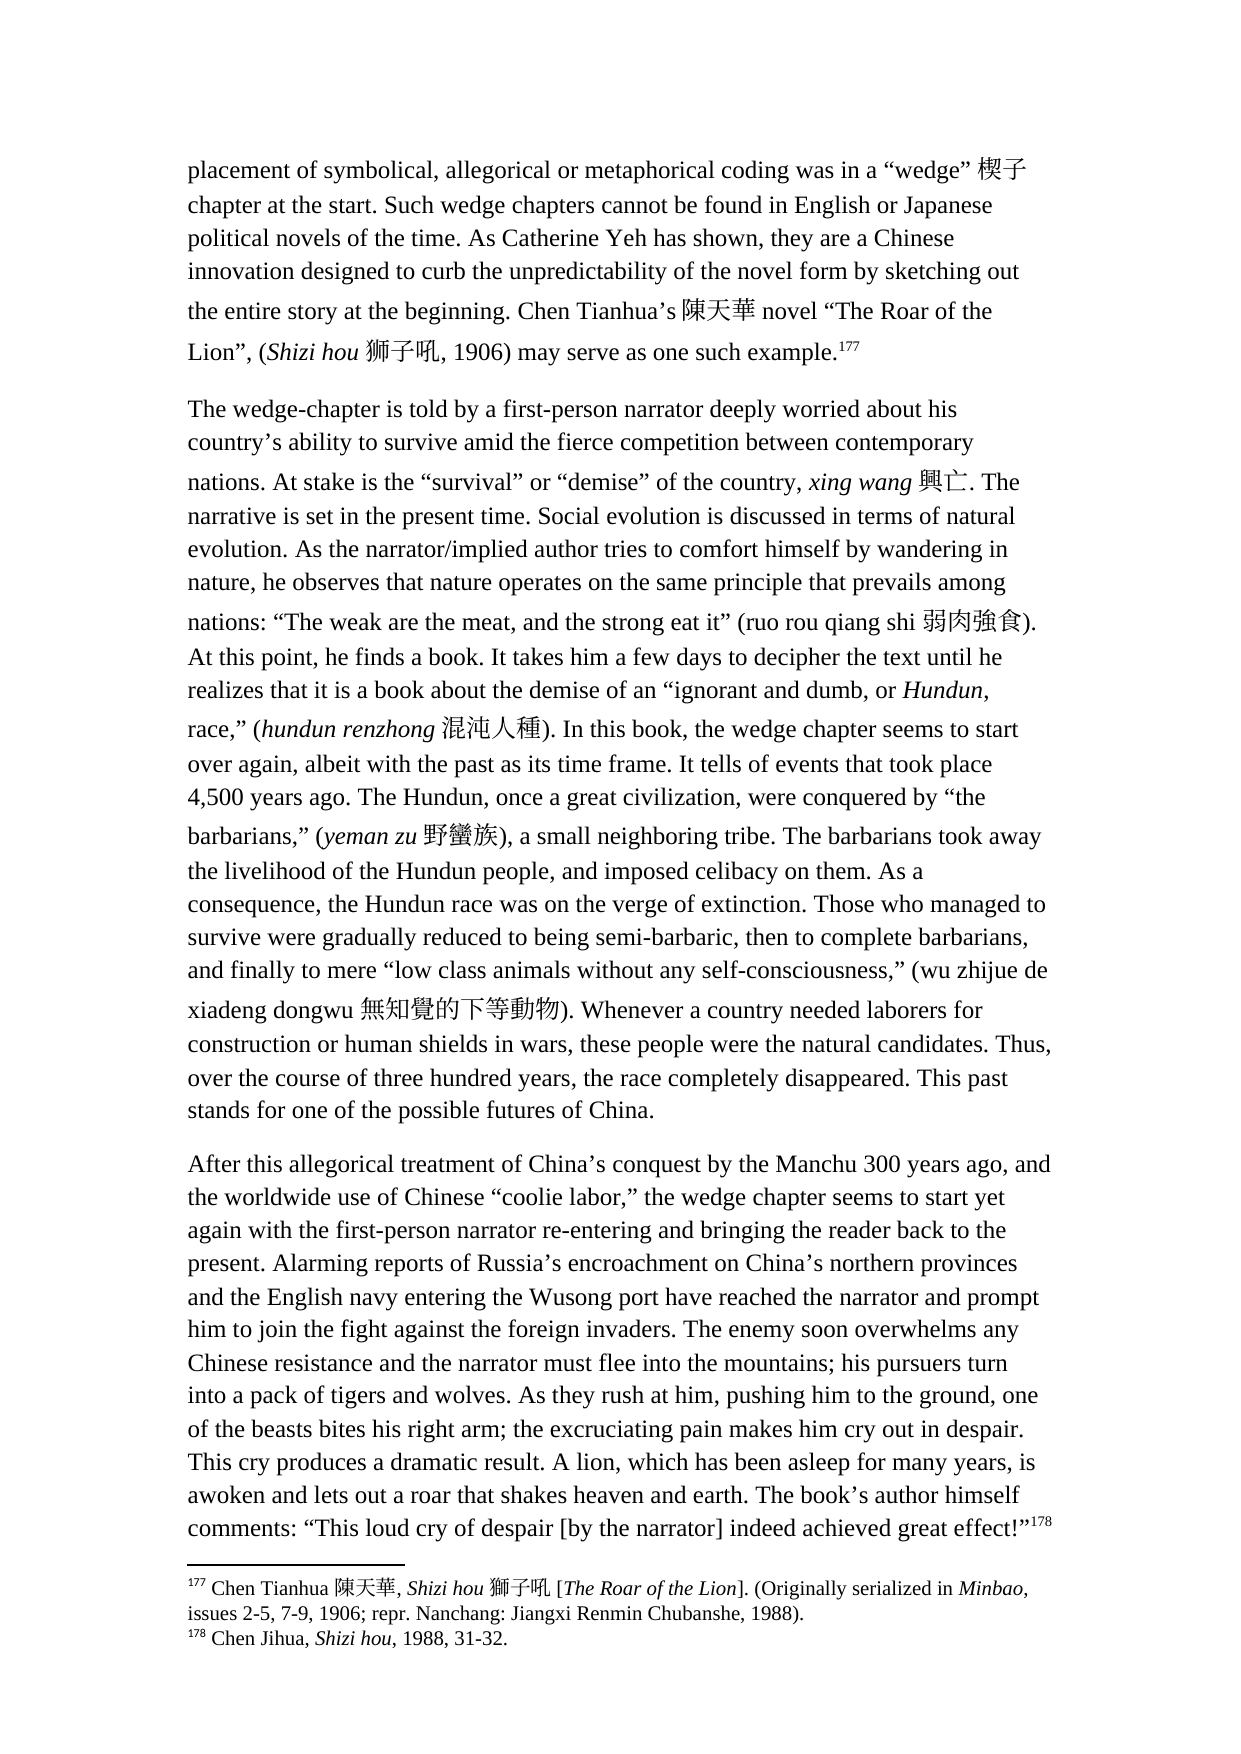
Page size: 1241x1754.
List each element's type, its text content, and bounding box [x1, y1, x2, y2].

text The wedge-chapter is told by a first-person narrator deeply worried about his country’s ability to survive amid the fierce competition between contemporary nations. At stake is the “survival” or “demise” of the country, xing wang 興亡. The narrative is set in the present time. Social evolution is discussed in terms of natural evolution. As the narrator/implied author tries to comfort himself by wandering in nature, he observes that nature operates on the same principle that prevails among nations: “The weak are the meat, and the strong eat it” (ruo rou qiang shi 弱肉強食). At this point, he finds a book. It takes him a few days to decipher the text until he realizes that it is a book about the demise of an “ignorant and dumb, or Hundun, race,” (hundun renzhong 混沌人種). In this book, the wedge chapter seems to start over again, albeit with the past as its time frame. It tells of events that took place 4,500 years ago. The Hundun, once a great civilization, were conquered by “the barbarians,” (yeman zu 野蠻族), a small neighboring tribe. The barbarians took away the livelihood of the Hundun people, and imposed celibacy on them. As a consequence, the Hundun race was on the verge of extinction. Those who managed to survive were gradually reduced to being semi-barbaric, then to complete barbarians, and finally to mere “low class animals without any self-consciousness,” (wu zhijue de xiadeng dongwu 無知覺的下等動物). Whenever a country needed laborers for construction or human shields in wars, these people were the natural candidates. Thus, over the course of three hundred years, the race completely disappeared. This past stands for one of the possible futures of . [187, 394, 1053, 1124]
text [187, 150, 1053, 368]
text After this allegorical treatment of China’s conquest by the Manchu 300 years ago, and the worldwide use of Chinese “coolie labor,” the wedge chapter seems to start yet again with the first-person narrator re-entering and bringing the reader back to the present. Alarming reports of Russia’s encroachment on China’s northern provinces and the English navy entering the Wusong port have reached the narrator and prompt him to join the fight against the foreign invaders. The enemy soon overwhelms any Chinese resistance and the narrator must flee into the mountains; his pursuers turn into a pack of tigers and wolves. As they rush at him, pushing him to the ground, one of the beasts bites his right arm; the excruciating pain makes him cry out in despair. This cry produces a dramatic result. A lion, which has been asleep for many years, is awoken and lets out a roar that shakes heaven and earth. The book’s author himself comments: “This loud cry of despair [by the narrator] indeed achieved great effect!” [187, 1149, 1053, 1541]
